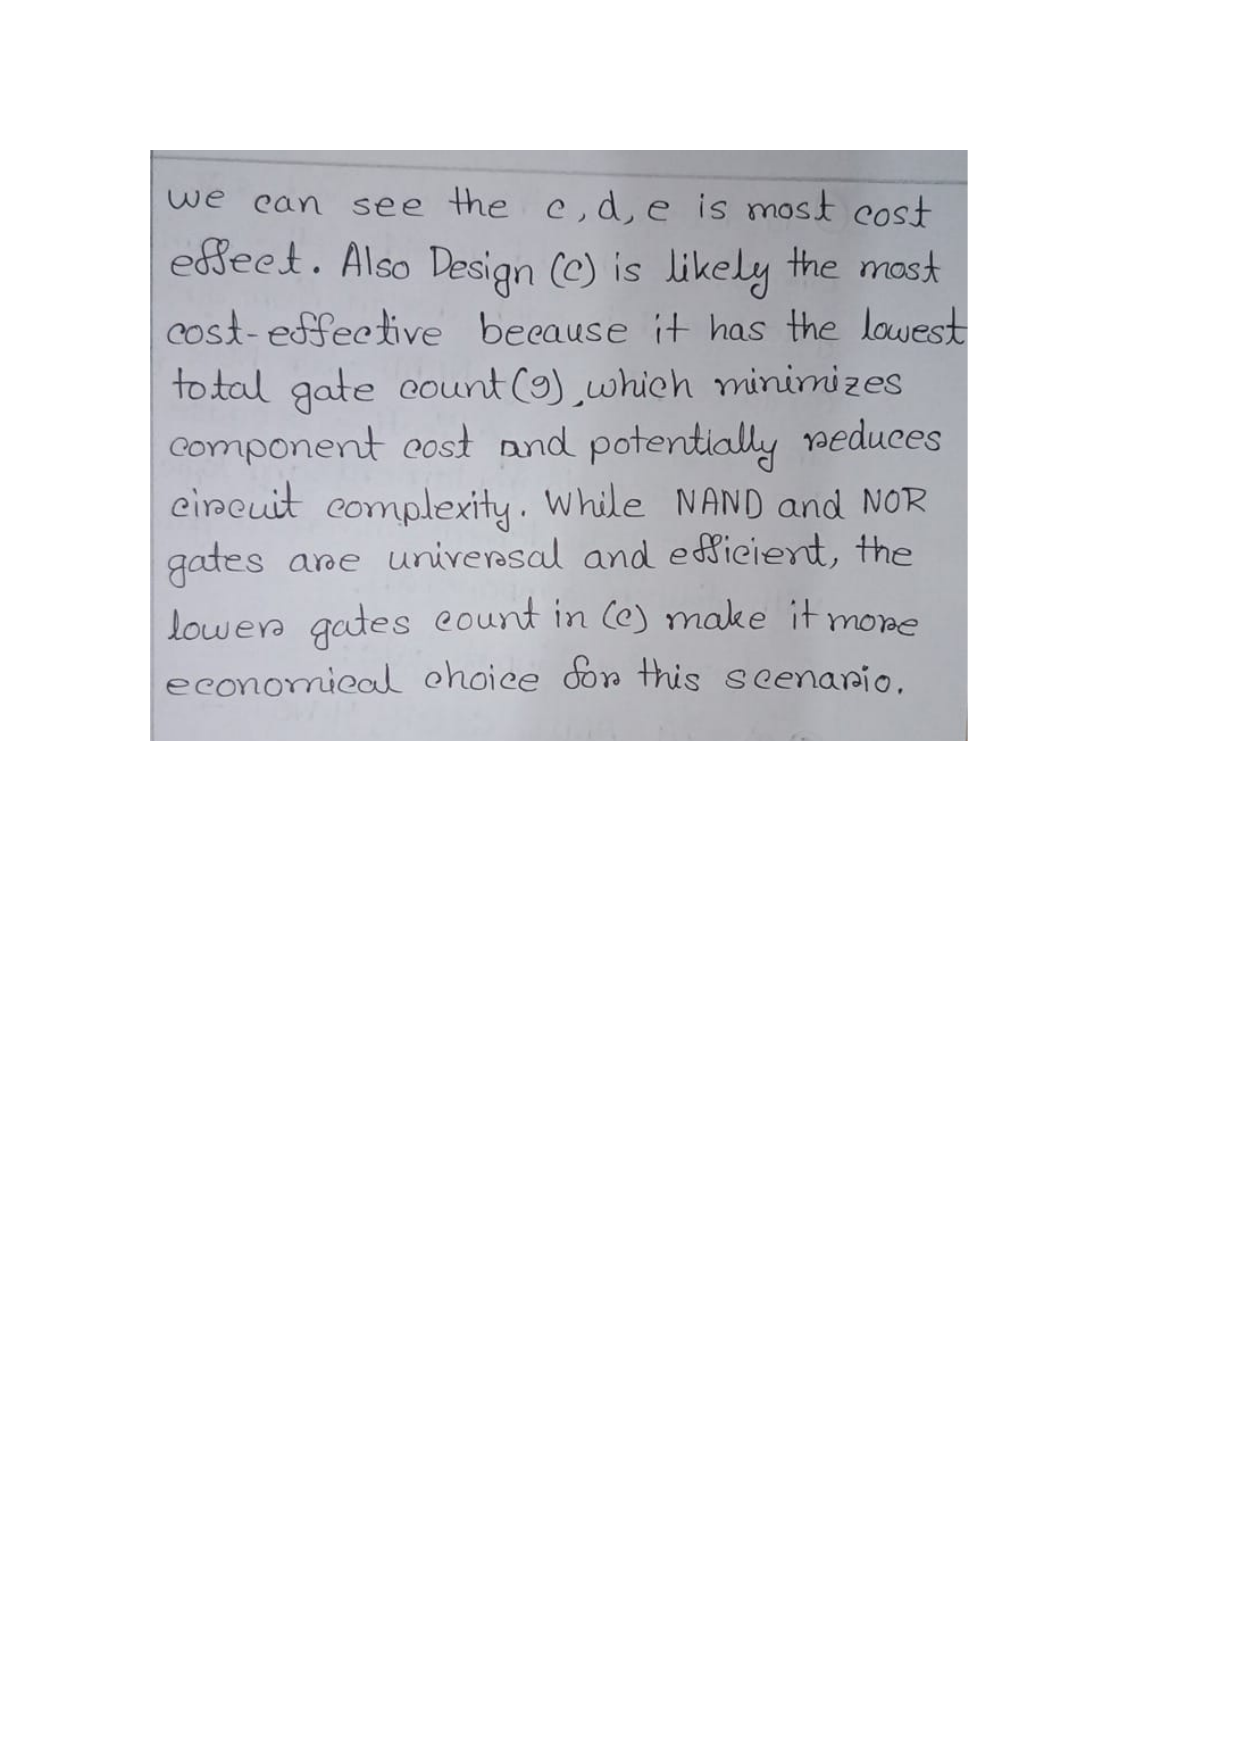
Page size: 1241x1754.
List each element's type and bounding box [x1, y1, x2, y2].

picture [150, 150, 968, 741]
